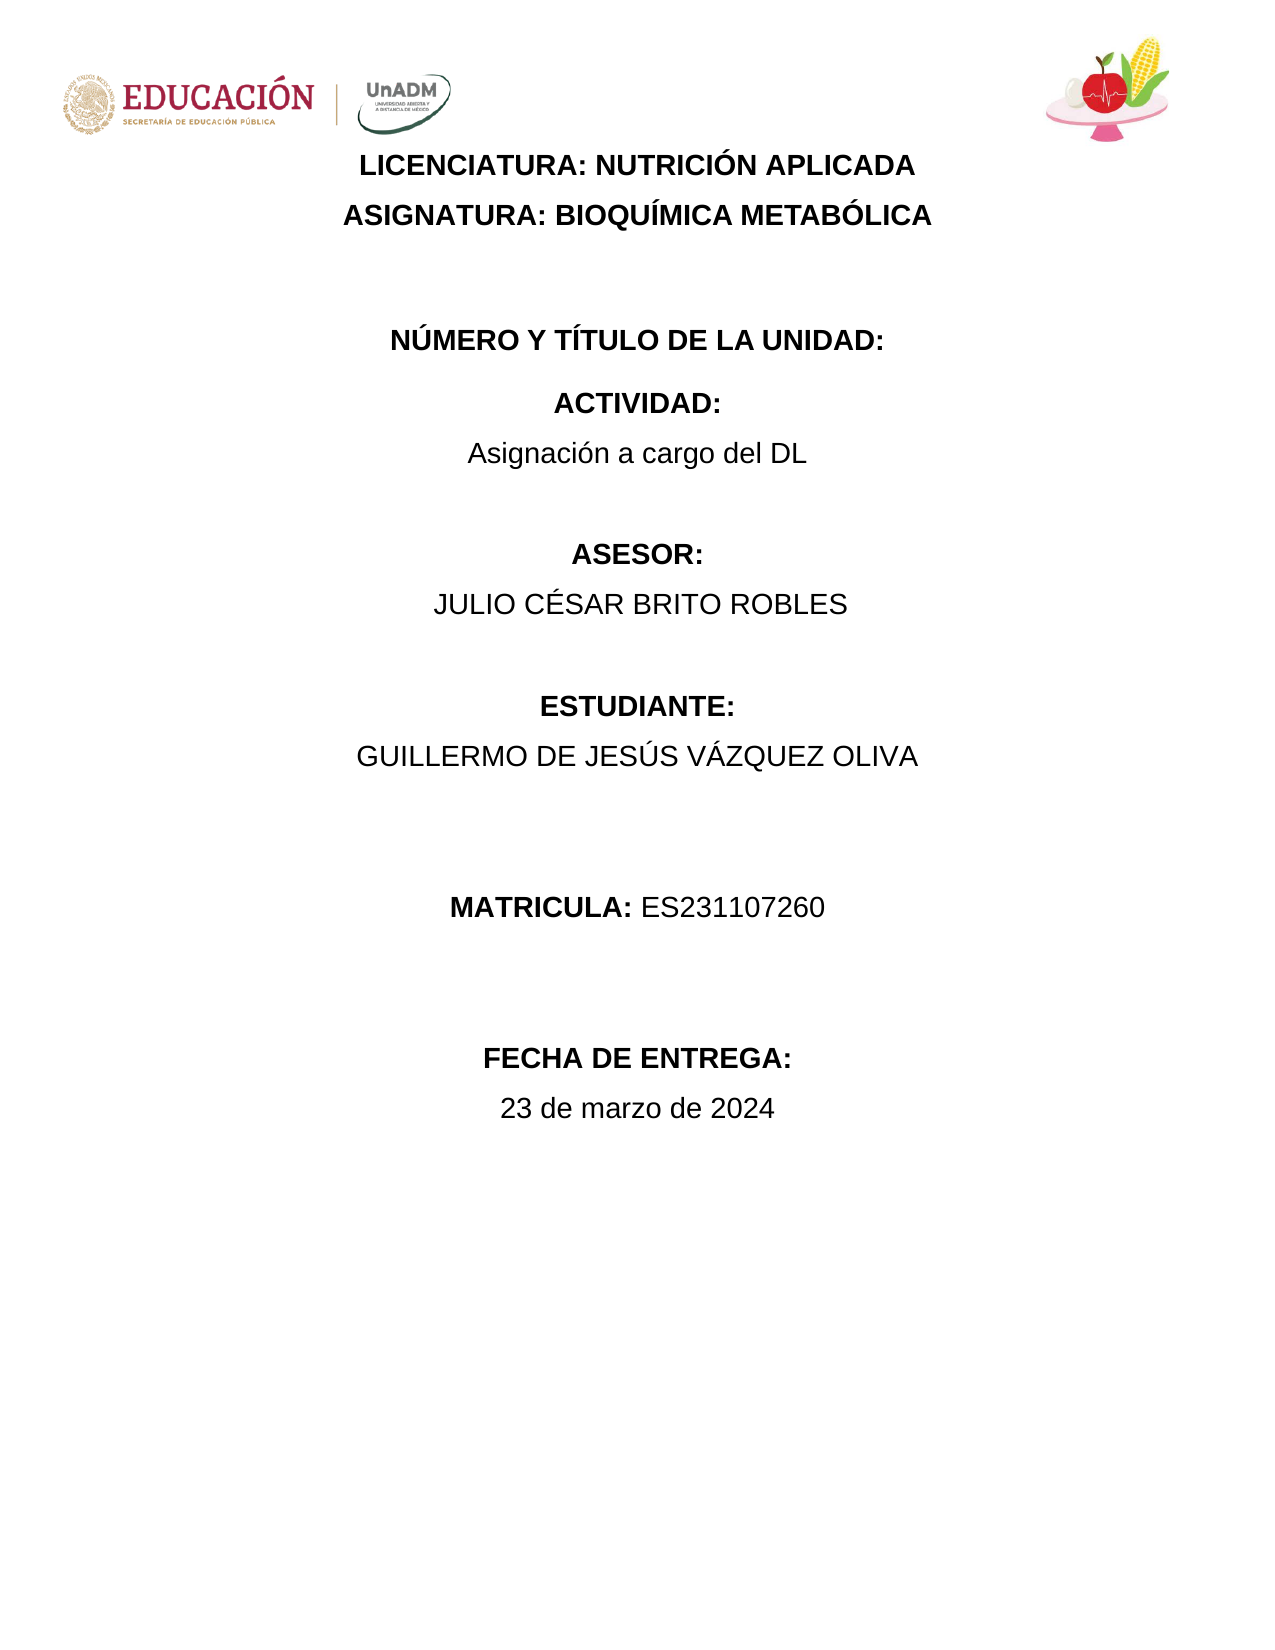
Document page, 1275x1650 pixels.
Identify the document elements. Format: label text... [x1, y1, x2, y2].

text ESTUDIANTE: [177, 689, 1098, 722]
subtitle ASIGNATURA: BIOQUÍMICA METABÓLICA [177, 198, 1098, 231]
text 23 de marzo de 2024 [177, 1091, 1098, 1125]
text LICENCIATURA: NUTRICIÓN APLICADA [177, 148, 1098, 181]
text GUILLERMO DE JESÚS VÁZQUEZ OLIVA [177, 739, 1098, 773]
picture [1042, 34, 1170, 148]
text FECHA DE ENTREGA: [177, 1041, 1098, 1074]
text ACTIVIDAD: [177, 386, 1098, 419]
text JULIO CÉSAR BRITO ROBLES [177, 587, 1098, 621]
text MATRICULA: ES231107260 [177, 890, 1098, 924]
picture [63, 65, 451, 146]
text Asignación a cargo del DL [177, 436, 1098, 470]
text ASESOR: [177, 537, 1098, 571]
subtitle NÚMERO Y TÍTULO DE LA UNIDAD: [177, 323, 1098, 357]
